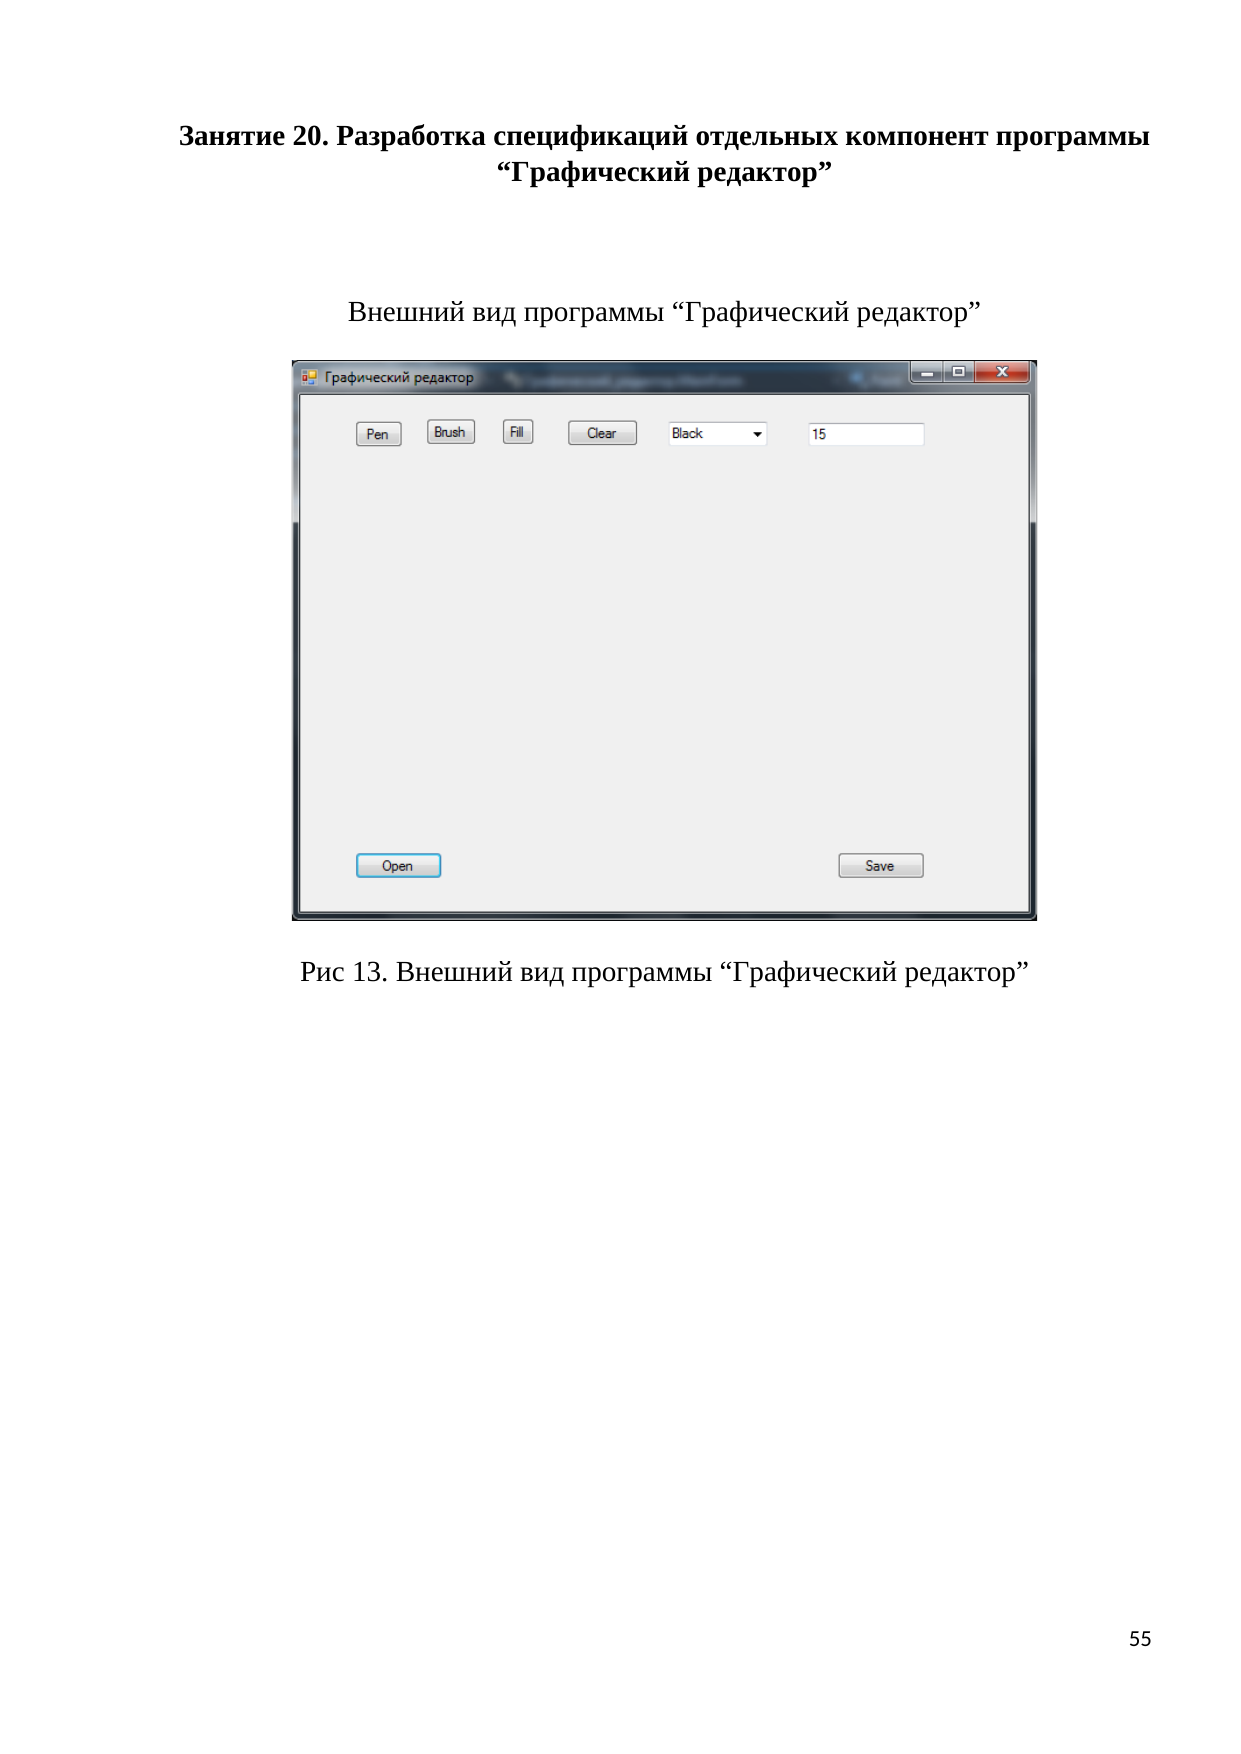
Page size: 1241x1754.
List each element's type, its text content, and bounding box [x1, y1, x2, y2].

picture [291, 360, 1038, 921]
subtitle Занятие 20. Разработка спецификаций отдельных компонент программы “Графический редактор” [177, 118, 1152, 188]
text Рис 13. Внешний вид программы “Графический редактор” [177, 954, 1152, 987]
text Внешний вид программы “Графический редактор” [177, 294, 1152, 327]
